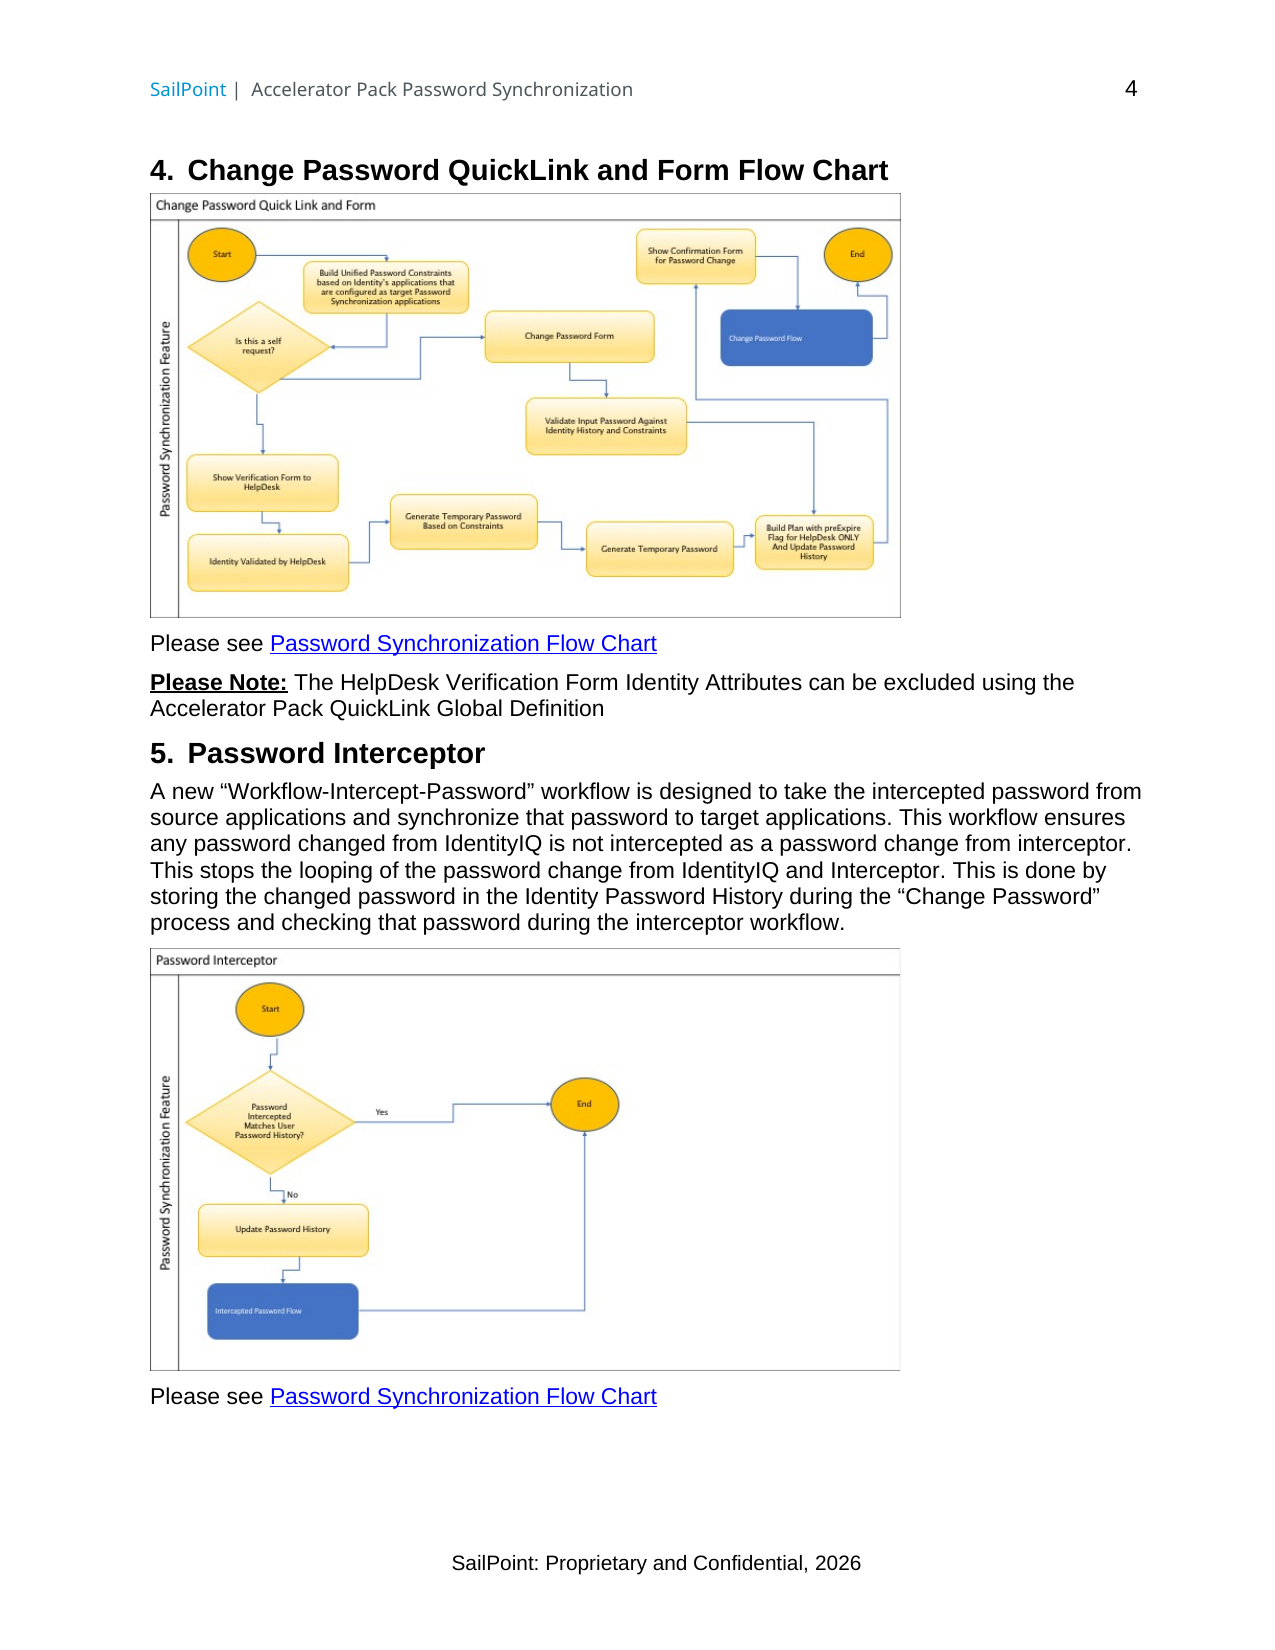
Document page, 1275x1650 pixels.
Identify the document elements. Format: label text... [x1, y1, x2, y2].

subtitle Password Interceptor [150, 734, 1162, 771]
text Please Note: The HelpDesk Verification Form Identity Attributes can be excluded using the Accelerator Pack QuickLink Global Definition [150, 669, 1162, 721]
subtitle Change Password QuickLink and Form Flow Chart [150, 150, 1162, 187]
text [150, 1383, 1162, 1409]
picture [150, 948, 901, 1371]
text Please see Password Synchronization Flow Chart [150, 630, 1162, 656]
text A new “Workflow-Intercept-Password” workflow is designed to take the intercepted password from source applications and synchronize that password to target applications. This workflow ensures any password changed from IdentityIQ is not intercepted as a password change from interceptor. This stops the looping of the password change from IdentityIQ and Interceptor. This is done by storing the changed password in the Identity Password History during the “Change Password” process and checking that password during the interceptor workflow. [150, 778, 1162, 936]
picture [150, 193, 901, 618]
